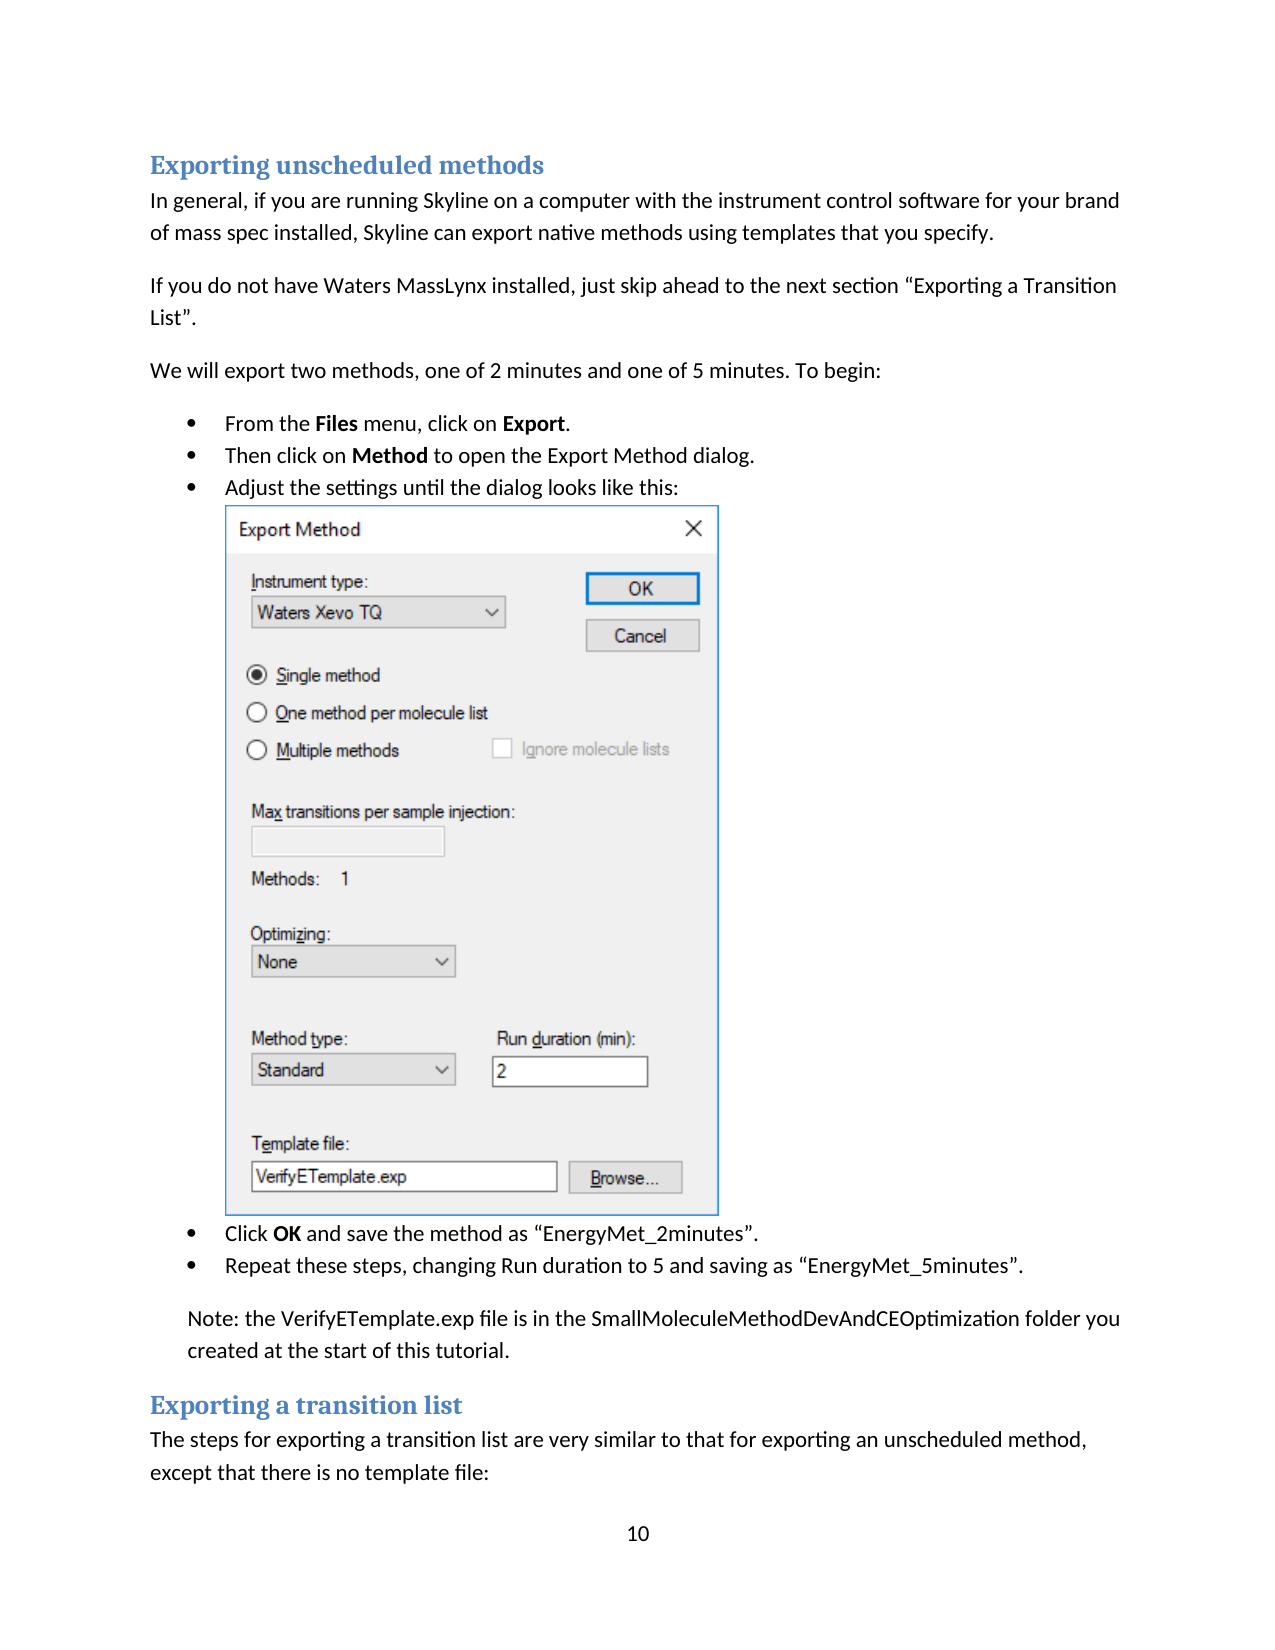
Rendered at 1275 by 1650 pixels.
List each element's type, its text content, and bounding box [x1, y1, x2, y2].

list Then click on Method to open the Export Method dialog. [187, 441, 1125, 469]
text Note: the VerifyETemplate.exp file is in the SmallMoleculeMethodDevAndCEOptimization folder you created at the start of this tutorial. [187, 1304, 1125, 1365]
text The steps for exporting a transition list are very similar to that for exporting an unscheduled method, except that there is no template file: [150, 1425, 1125, 1486]
subtitle Exporting a transition list [150, 1390, 1125, 1421]
list From the Files menu, click on Export. [187, 409, 1125, 437]
picture [225, 505, 719, 1216]
list Repeat these steps, changing Run duration to 5 and saving as “EnergyMet_5minutes”. [187, 1251, 1125, 1279]
subtitle Exporting unscheduled methods [150, 150, 1125, 181]
list Click OK and save the method as “EnergyMet_2minutes”. [187, 1219, 1125, 1247]
text If you do not have Waters MassLynx installed, just skip ahead to the next section “Exporting a Transition List”. [150, 271, 1125, 331]
text We will export two methods, one of 2 minutes and one of 5 minutes. To begin: [150, 356, 1125, 384]
text In general, if you are running Skyline on a computer with the instrument control software for your brand of mass spec installed, Skyline can export native methods using templates that you specify. [150, 186, 1125, 246]
